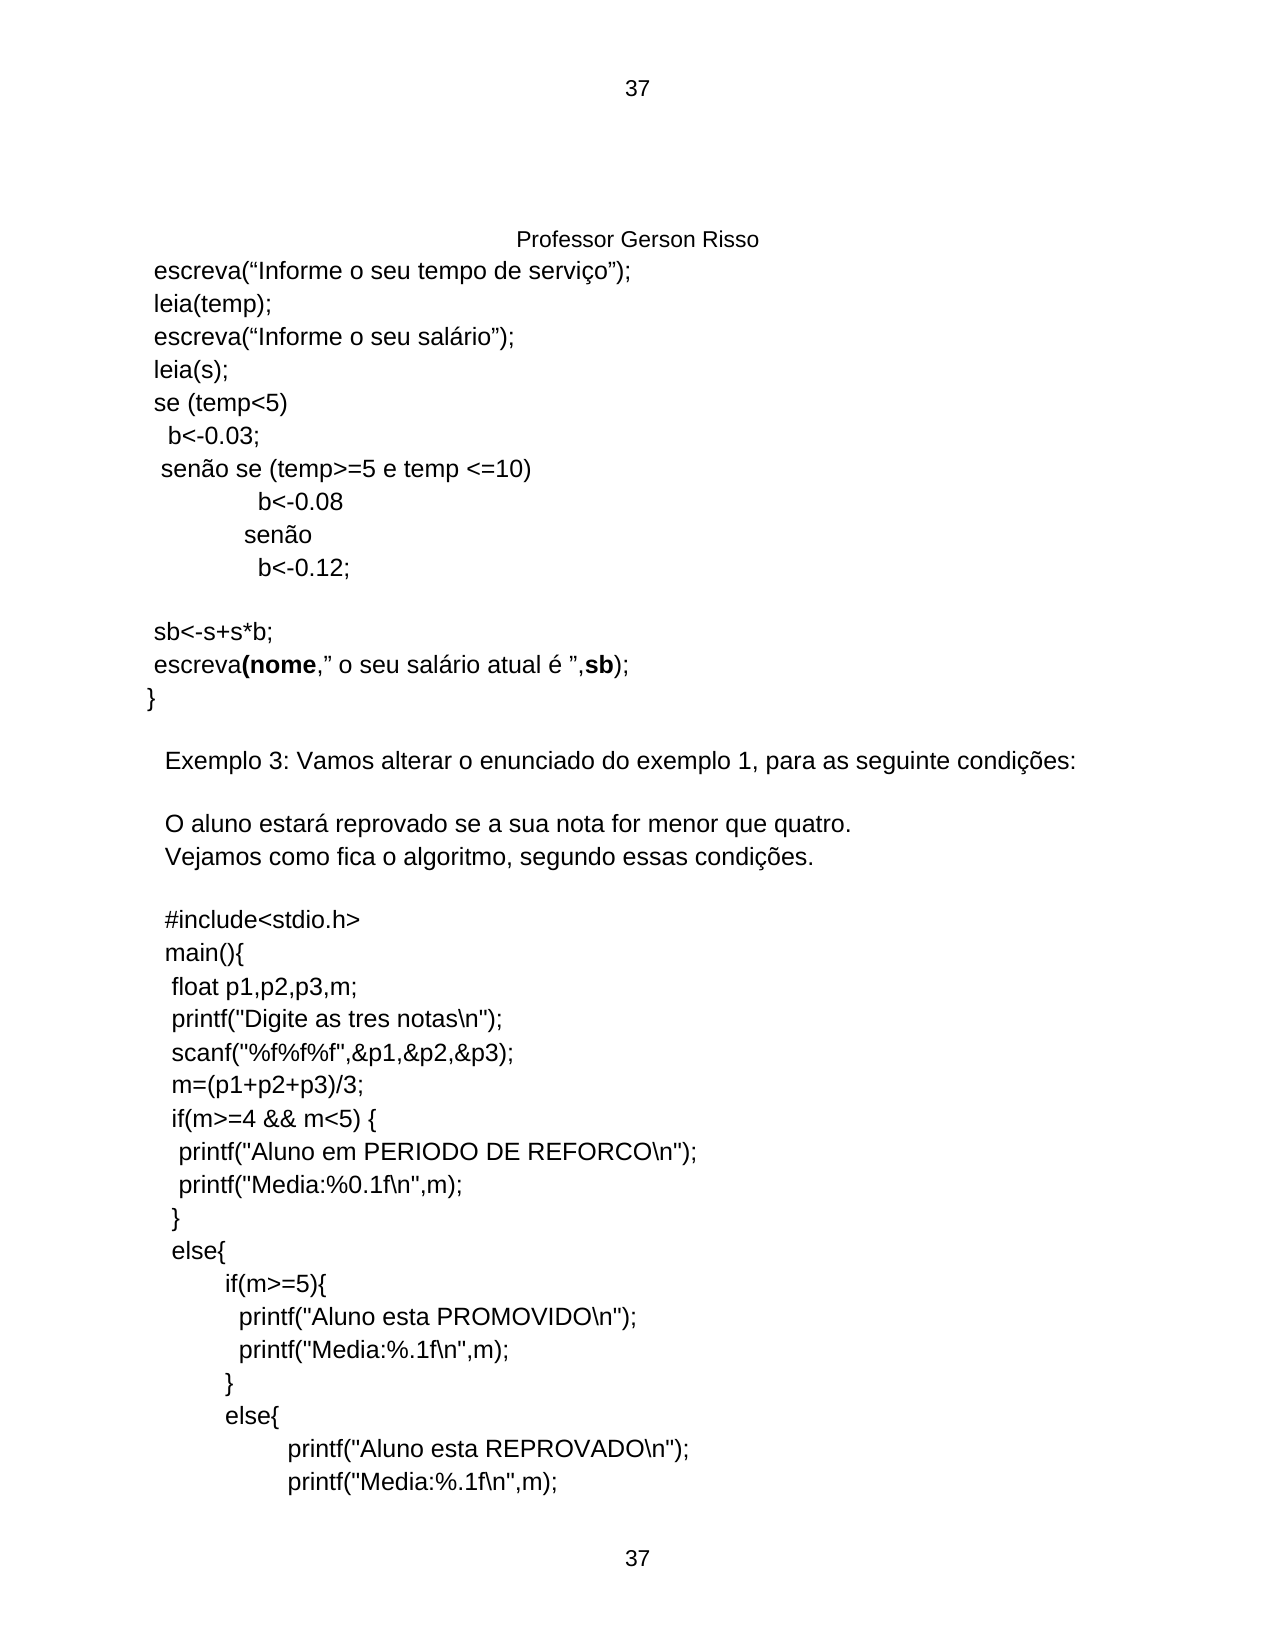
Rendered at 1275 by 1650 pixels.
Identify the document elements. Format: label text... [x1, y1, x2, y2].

text escreva(nome,” o seu salário atual é ”,sb); [147, 650, 1125, 678]
text if(m>=4 && m<5) { [150, 1103, 1125, 1132]
text } [150, 1368, 1125, 1396]
text else{ [150, 1236, 1125, 1264]
text O aluno estará reprovado se a sua nota for menor que quatro. [150, 809, 1125, 838]
text senão se (temp>=5 e temp <=10) [147, 454, 1125, 483]
text printf("Aluno em PERIODO DE REFORCO\n"); [150, 1137, 1125, 1165]
text } [150, 1203, 1125, 1231]
text main(){ [150, 938, 1125, 967]
text else{ [150, 1401, 1125, 1429]
text float p1,p2,p3,m; [150, 971, 1125, 1000]
text printf("Media:%.1f\n",m); [150, 1467, 1125, 1496]
text printf("Aluno esta PROMOVIDO\n"); [150, 1302, 1125, 1330]
text #include<stdio.h> [150, 905, 1125, 934]
text printf("Media:%.1f\n",m); [150, 1335, 1125, 1363]
text printf("Aluno esta REPROVADO\n"); [150, 1434, 1125, 1462]
text printf("Media:%0.1f\n",m); [150, 1169, 1125, 1198]
text b<-0.12; [147, 553, 1125, 582]
text Exemplo 3: Vamos alterar o enunciado do exemplo 1, para as seguinte condições: [150, 746, 1125, 775]
text escreva(“Informe o seu tempo de serviço”); [147, 256, 1125, 285]
text Vejamos como fica o algoritmo, segundo essas condições. [150, 842, 1125, 871]
text escreva(“Informe o seu salário”); [147, 322, 1125, 351]
text leia(temp); [147, 289, 1125, 318]
text m=(p1+p2+p3)/3; [150, 1071, 1125, 1099]
text se (temp<5) [147, 388, 1125, 417]
text leia(s); [147, 355, 1125, 384]
text b<-0.03; [147, 421, 1125, 450]
text printf("Digite as tres notas\n"); [150, 1004, 1125, 1033]
text } [147, 683, 1125, 711]
text scanf("%f%f%f",&p1,&p2,&p3); [150, 1037, 1125, 1066]
text senão [147, 520, 1125, 549]
text sb<-s+s*b; [147, 617, 1125, 645]
text b<-0.08 [147, 487, 1125, 516]
text if(m>=5){ [150, 1269, 1125, 1297]
